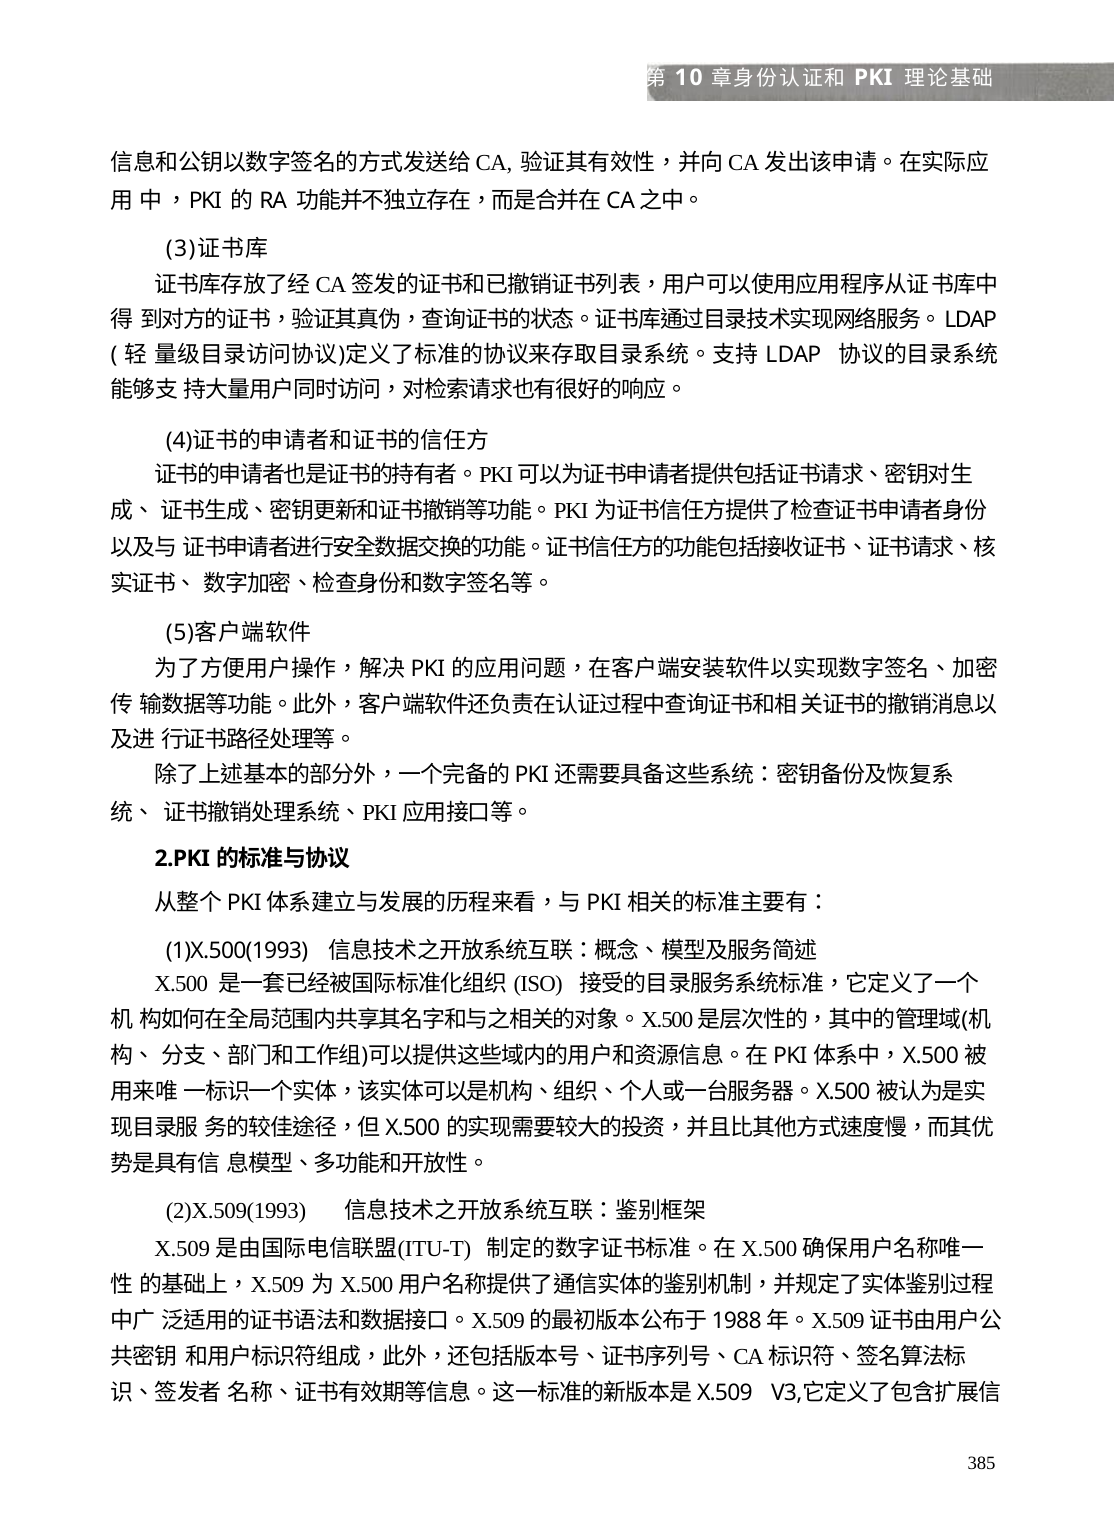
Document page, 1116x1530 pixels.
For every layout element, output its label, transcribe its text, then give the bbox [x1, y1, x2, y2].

text (3)证书库 [166, 234, 1093, 262]
picture [647, 62, 1114, 101]
text 证书的申请者也是证书的持有者。PKI可以为证书申请者提供包括证书请求、密钥对生成、 证书生成、密钥更新和证书撤销等功能。PKI 为证书信任方提供了检查证书申请者身份以及与 证书申请者进行安全数据交换的功能。证书信任方的功能包括接收证书、证书请求、核实证书、 数字加密、检查身份和数字签名等。 [110, 458, 1006, 598]
text 信息和公钥以数字签名的方式发送给CA, 验证其有效性，并向CA 发出该申请。在实际应用 中 ，PKI 的 RA 功能并不独立存在，而是合并在CA 之中。 [110, 146, 1000, 215]
text (1)X.500(1993) 信息技术之开放系统互联：概念、模型及服务简述 [166, 936, 1093, 964]
text 证书库存放了经CA 签发的证书和已撤销证书列表，用户可以使用应用程序从证书库中得 到对方的证书，验证其真伪，查询证书的状态。证书库通过目录技术实现网络服务。LDAP ( 轻 量级目录访问协议)定义了标准的协议来存取目录系统。支持 LDAP 协议的目录系统能够支 持大量用户同时访问，对检索请求也有很好的响应。 [110, 268, 998, 404]
text (2)X.509(1993) 信息技术之开放系统互联：鉴别框架 [166, 1197, 1093, 1224]
text X.500 是一套已经被国际标准化组织 (ISO) 接受的目录服务系统标准，它定义了一个机 构如何在全局范围内共享其名字和与之相关的对象。X.500是层次性的，其中的管理域(机构、 分支、部门和工作组)可以提供这些域内的用户和资源信息。在PKI 体系中，X.500 被用来唯 一标识一个实体，该实体可以是机构、组织、个人或一台服务器。X.500 被认为是实现目录服 务的较佳途径，但X.500 的实现需要较大的投资，并且比其他方式速度慢，而其优势是具有信 息模型、多功能和开放性。 [110, 967, 998, 1178]
text (5)客户端软件 [166, 618, 1093, 646]
text 为了方便用户操作，解决PKI 的应用问题，在客户端安装软件以实现数字签名、加密传 输数据等功能。此外，客户端软件还负责在认证过程中查询证书和相关证书的撤销消息以及进 行证书路径处理等。 [110, 652, 998, 754]
text (4)证书的申请者和证书的信任方 [166, 426, 1093, 454]
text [110, 1232, 1005, 1407]
text 2.PKI 的标准与协议 [154, 844, 1093, 872]
picture [647, 71, 655, 85]
text 从整个PKI体系建立与发展的历程来看，与PKI 相关的标准主要有： [154, 888, 1093, 917]
text 除了上述基本的部分外，一个完备的PKI 还需要具备这些系统：密钥备份及恢复系统、 证书撤销处理系统、PKI 应用接口等。 [110, 758, 998, 827]
